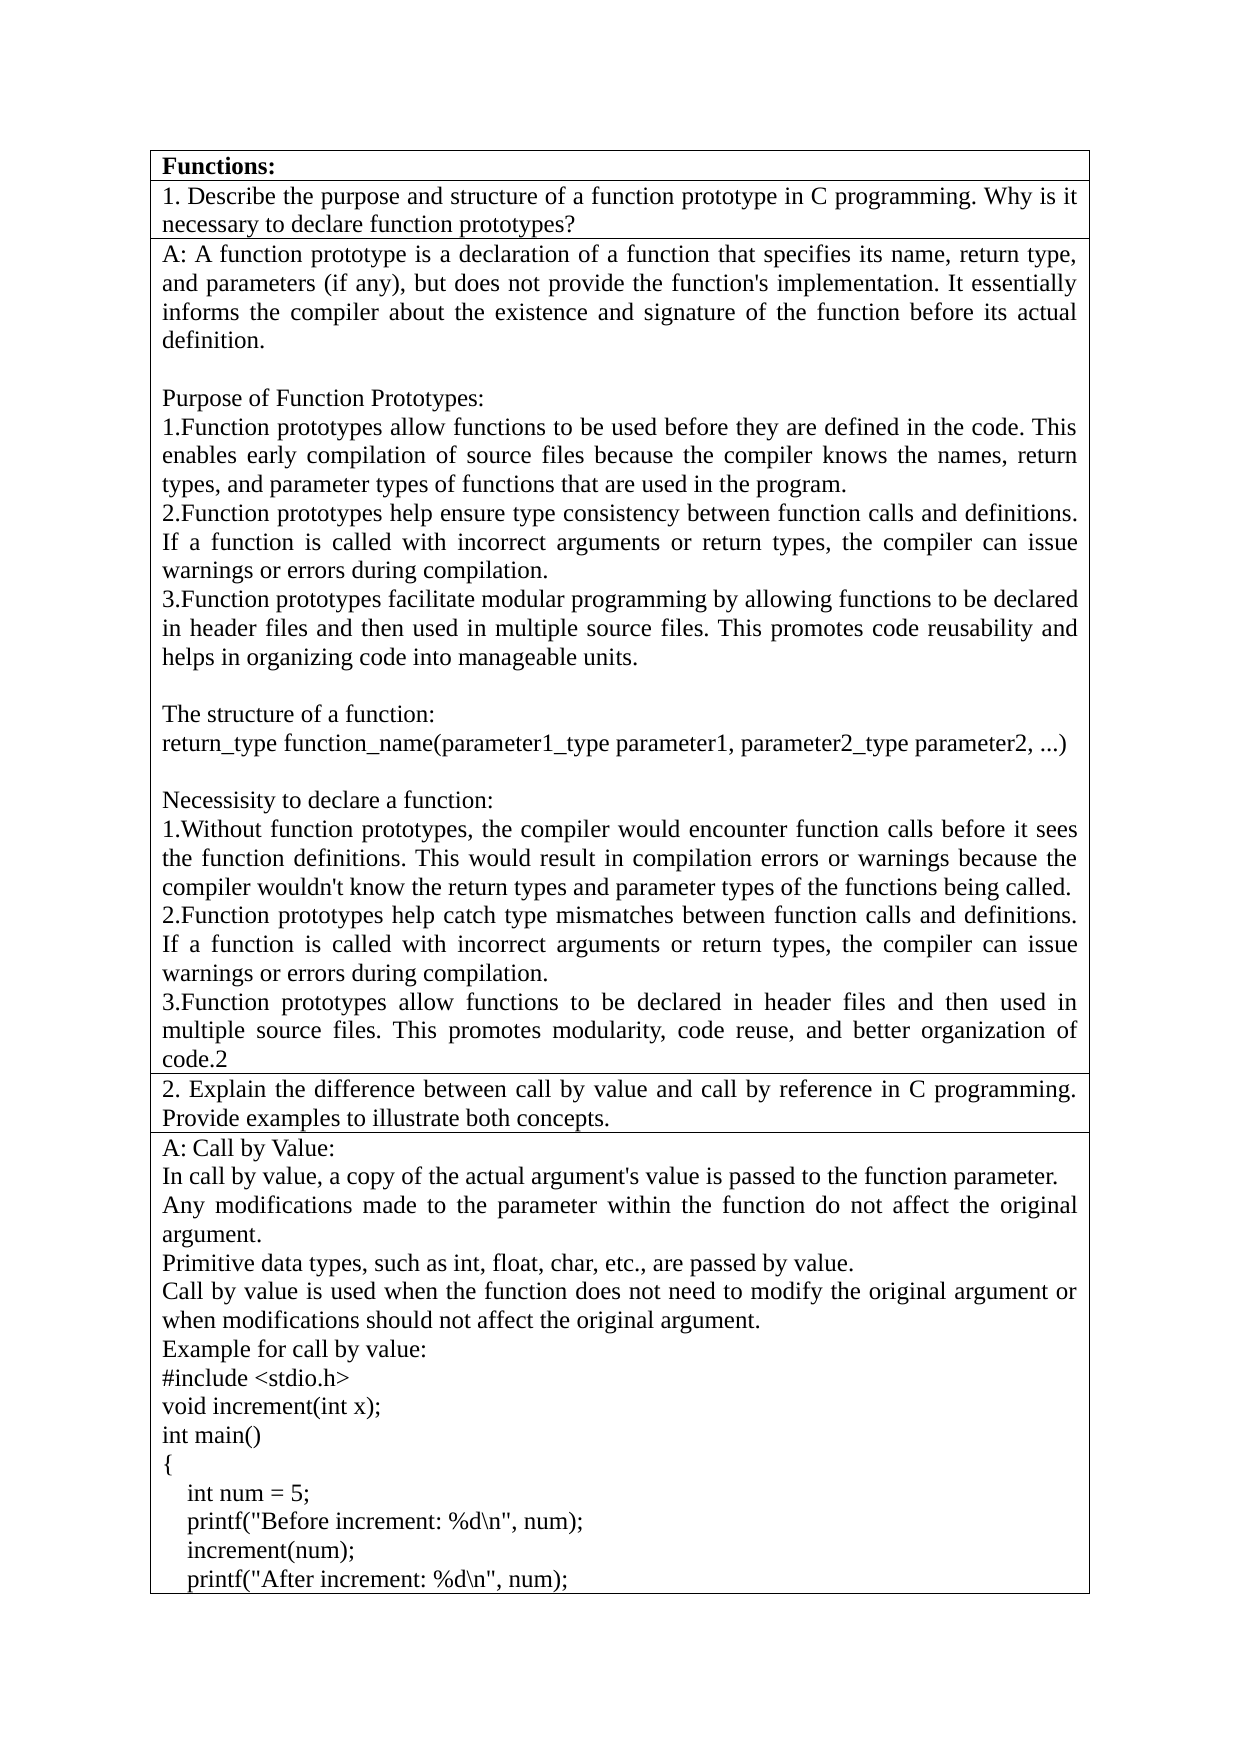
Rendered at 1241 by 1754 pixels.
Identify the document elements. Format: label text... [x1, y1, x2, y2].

table_cell A: A function prototype is a declaration of a function that specifies its name, return type, and parameters (if any), but does not provide the function's implementation. It essentially informs the compiler about the existence and signature of the function before its actual definition. Purpose of Function Prototypes: 1.Function prototypes allow functions to be used before they are defined in the code. This enables early compilation of source files because the compiler knows the names, return types, and parameter types of functions that are used in the program. 2.Function prototypes help ensure type consistency between function calls and definitions. If a function is called with incorrect arguments or return types, the compiler can issue warnings or errors during compilation. 3.Function prototypes facilitate modular programming by allowing functions to be declared in header files and then used in multiple source files. This promotes code reusability and helps in organizing code into manageable units. The structure of a function: return_type function_name(parameter1_type parameter1, parameter2_type parameter2, ...) Necessisity to declare a function: 1.Without function prototypes, the compiler would encounter function calls before it sees the function definitions. This would result in compilation errors or warnings because the compiler wouldn't know the return types and parameter types of the functions being called. 2.Function prototypes help catch type mismatches between function calls and definitions. If a function is called with incorrect arguments or return types, the compiler can issue warnings or errors during compilation. 3.Function prototypes allow functions to be declared in header files and then used in multiple source files. This promotes modularity, code reuse, and better organization of code.2 [151, 239, 1089, 1073]
table_header Functions: [151, 151, 1089, 180]
table_cell 1. Describe the purpose and structure of a function prototype in C programming. Why is it necessary to declare function prototypes? [151, 181, 1089, 238]
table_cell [151, 1133, 1089, 1593]
table_cell 2. Explain the difference between call by value and call by reference in C programming. Provide examples to illustrate both concepts. [151, 1074, 1089, 1132]
